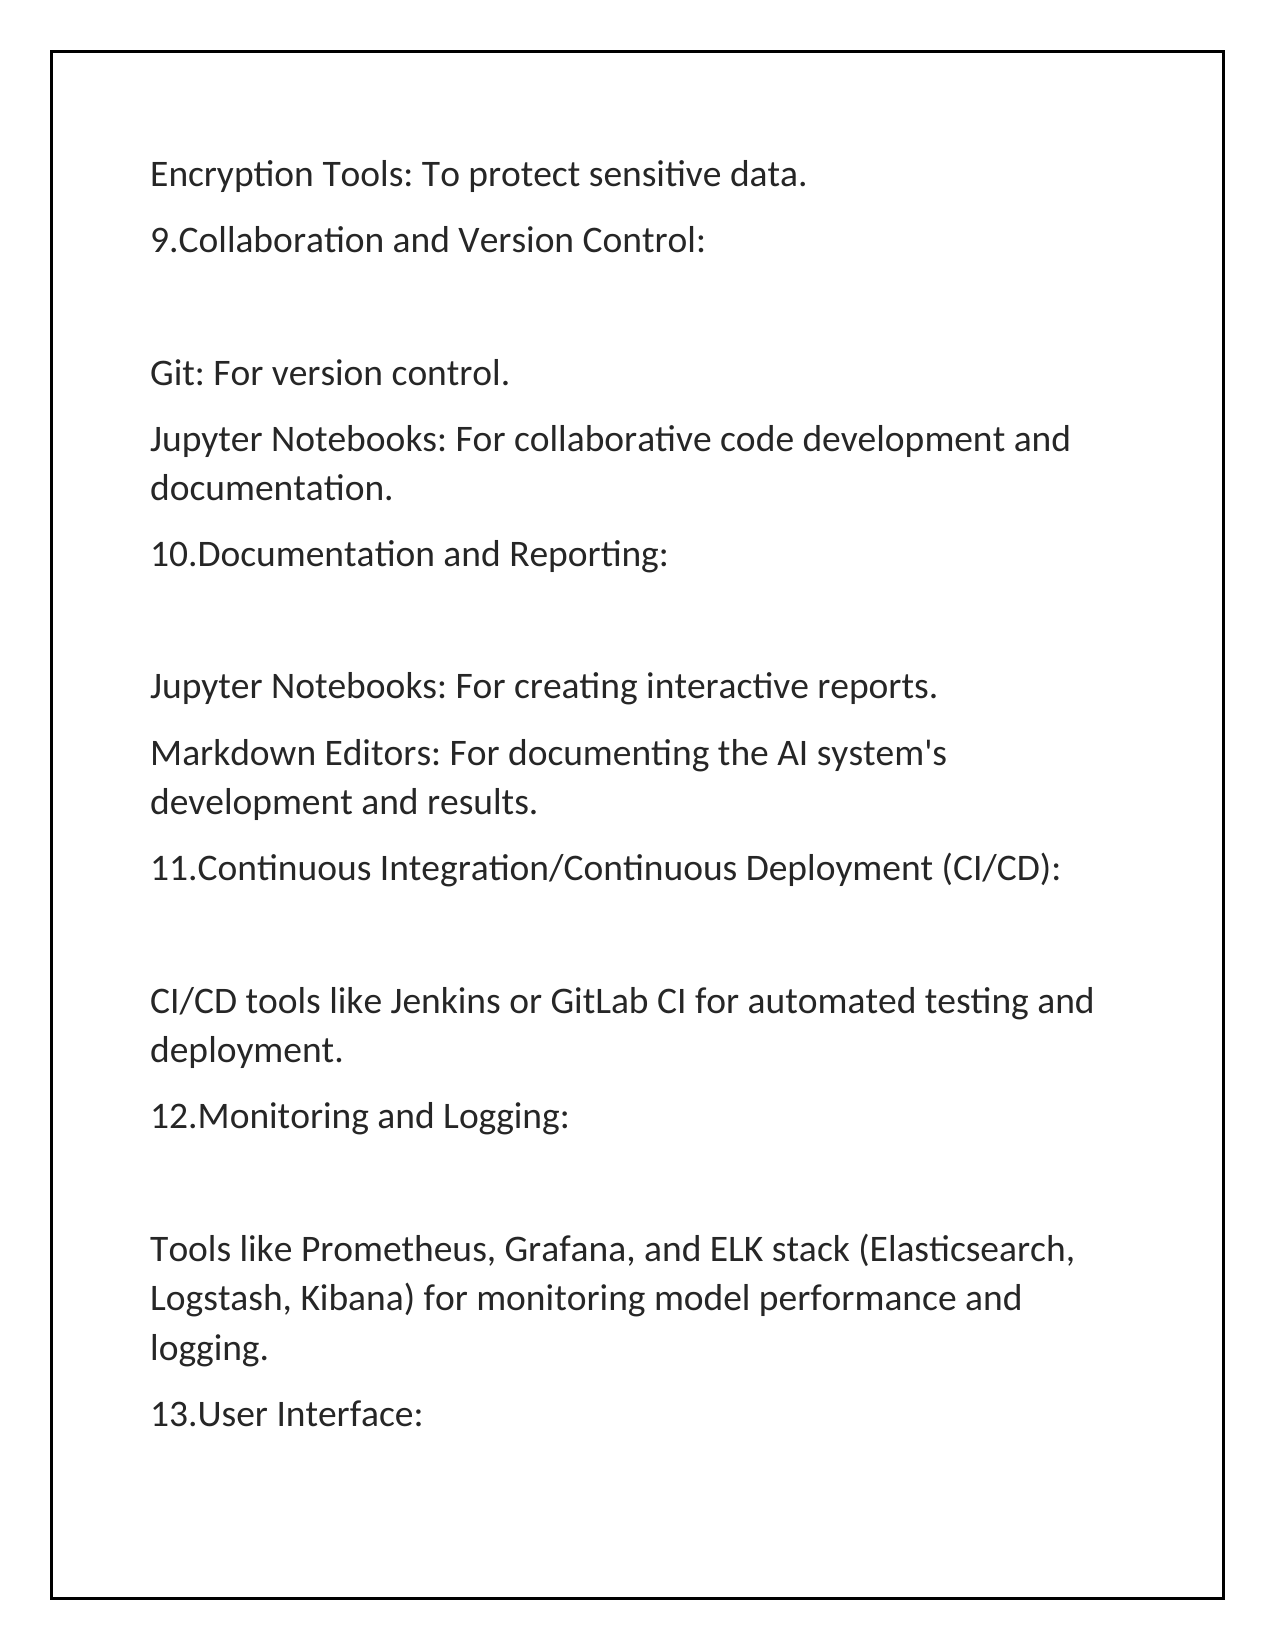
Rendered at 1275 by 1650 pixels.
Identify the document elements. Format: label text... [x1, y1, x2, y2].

text 13.User Interface: [150, 1389, 1125, 1435]
text 12.Monitoring and Logging: [150, 1092, 1125, 1138]
text 10.Documentation and Reporting: [150, 530, 1125, 576]
text 11.Continuous Integration/Continuous Deployment (CI/CD): [150, 844, 1125, 890]
text 9.Collaboration and Version Control: [150, 216, 1125, 262]
text Git: For version control. [150, 348, 1125, 394]
text Markdown Editors: For documenting the AI system's development and results. [150, 729, 1125, 824]
text Jupyter Notebooks: For collaborative code development and documentation. [150, 414, 1125, 510]
text Tools like Prometheus, Grafana, and ELK stack (Elasticsearch, Logstash, Kibana) for monitoring model performance and logging. [150, 1224, 1125, 1369]
text Encryption Tools: To protect sensitive data. [150, 150, 1125, 196]
text Jupyter Notebooks: For creating interactive reports. [150, 662, 1125, 708]
text CI/CD tools like Jenkins or GitLab CI for automated testing and deployment. [150, 977, 1125, 1072]
